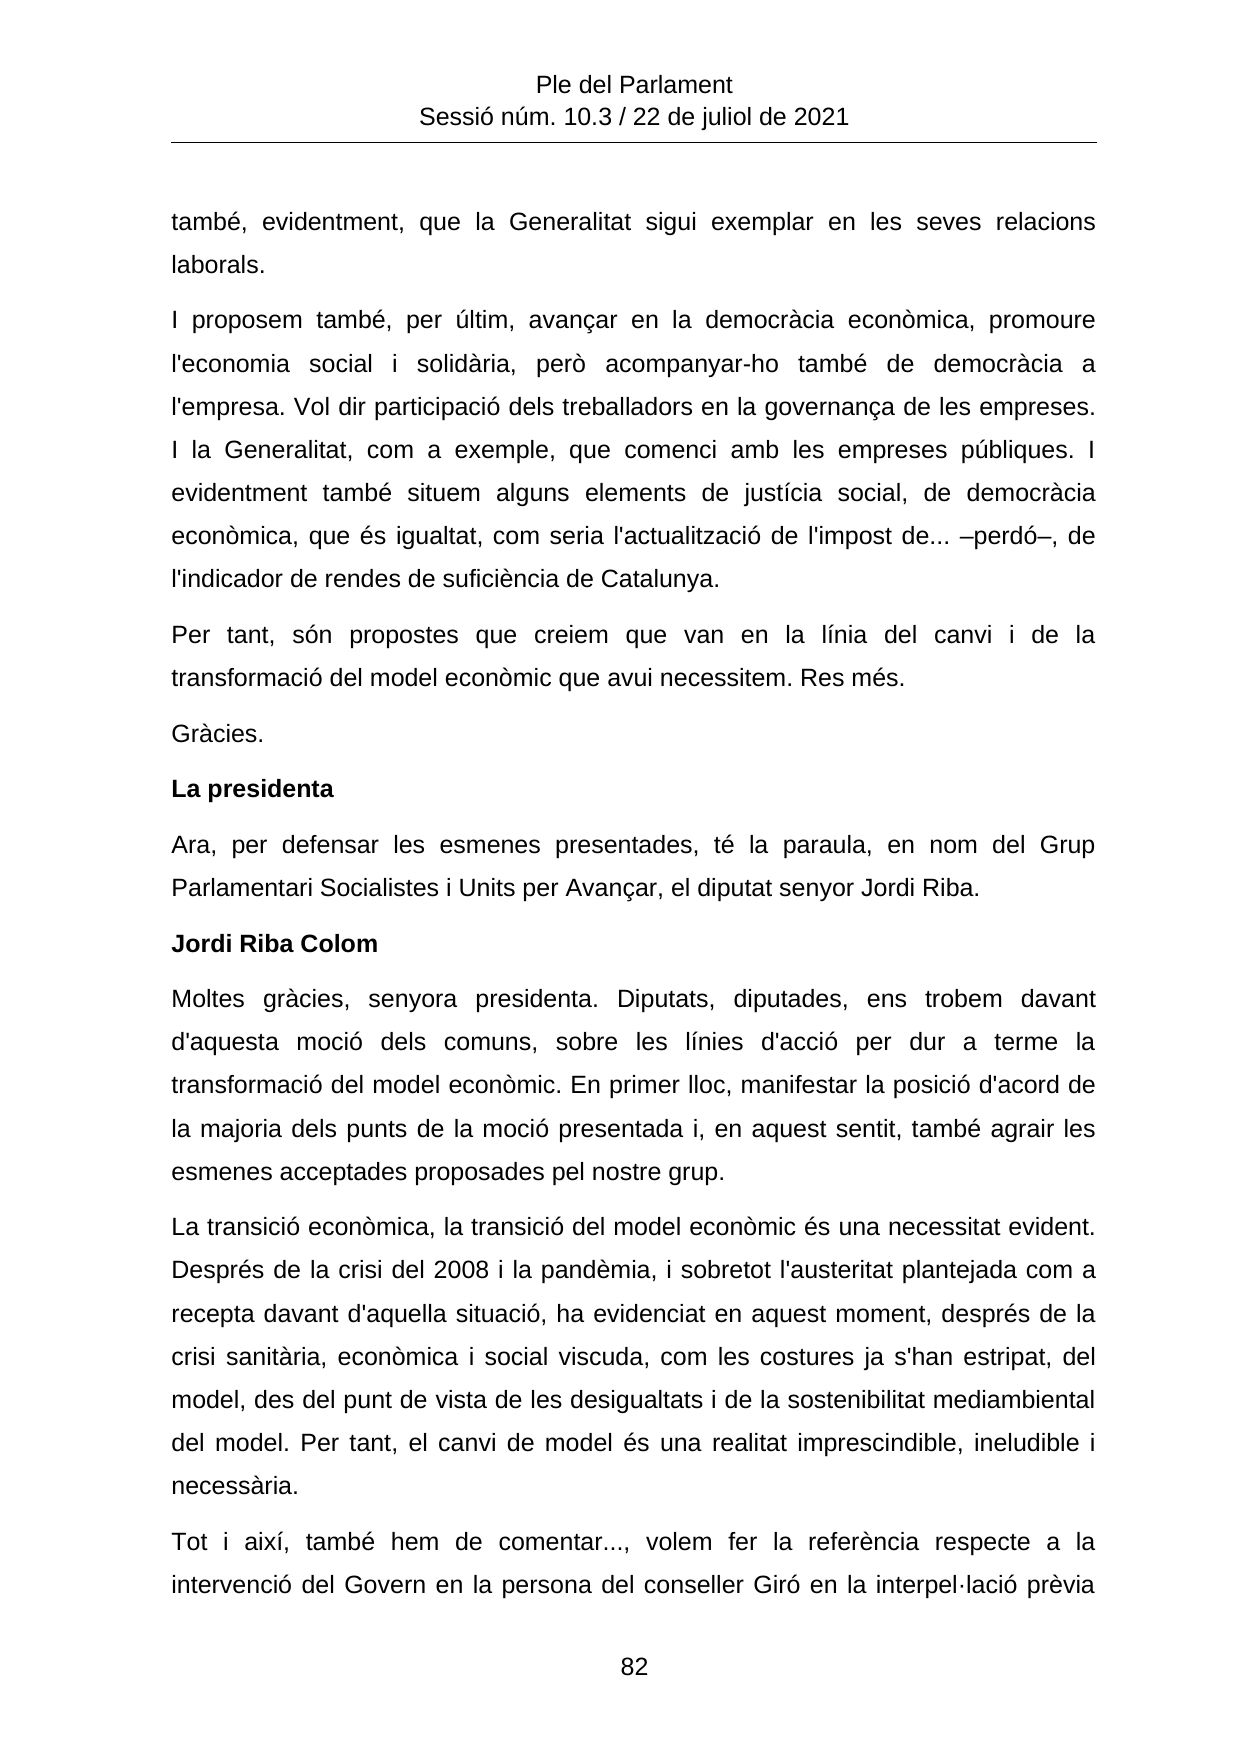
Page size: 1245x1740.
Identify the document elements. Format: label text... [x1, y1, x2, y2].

text La presidenta [171, 774, 1097, 803]
text Ara, per defensar les esmenes presentades, té la paraula, en nom del Grup Parlamentari Socialistes i Units per Avançar, el diputat senyor Jordi Riba. [171, 830, 1097, 902]
text Jordi Riba Colom [171, 929, 1097, 957]
text La transició econòmica, la transició del model econòmic és una necessitat evident. Després de la crisi del 2008 i la pandèmia, i sobretot l'austeritat plantejada com a recepta davant d'aquella situació, ha evidenciat en aquest moment, després de la crisi sanitària, econòmica i social viscuda, com les costures ja s'han estripat, del model, des del punt de vista de les desigualtats i de la sostenibilitat mediambiental del model. Per tant, el canvi de model és una realitat imprescindible, ineludible i necessària. [171, 1212, 1097, 1500]
text Moltes gràcies, senyora presidenta. Diputats, diputades, ens trobem davant d'aquesta moció dels comuns, sobre les línies d'acció per dur a terme la transformació del model econòmic. En primer lloc, manifestar la posició d'acord de la majoria dels punts de la moció presentada i, en aquest sentit, també agrair les esmenes acceptades proposades pel nostre grup. [171, 984, 1097, 1186]
text Per tant, són propostes que creiem que van en la línia del canvi i de la transformació del model econòmic que avui necessitem. Res més. [171, 620, 1097, 692]
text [171, 207, 1097, 279]
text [171, 1527, 1097, 1599]
text I proposem també, per últim, avançar en la democràcia econòmica, promoure l'economia social i solidària, però acompanyar-ho també de democràcia a l'empresa. Vol dir participació dels treballadors en la governança de les empreses. I la Generalitat, com a exemple, que comenci amb les empreses públiques. I evidentment també situem alguns elements de justícia social, de democràcia econòmica, que és igualtat, com seria l'actualització de l'impost de... –perdó–, de l'indicador de rendes de suficiència de Catalunya. [171, 306, 1097, 593]
text Gràcies. [171, 719, 1097, 747]
